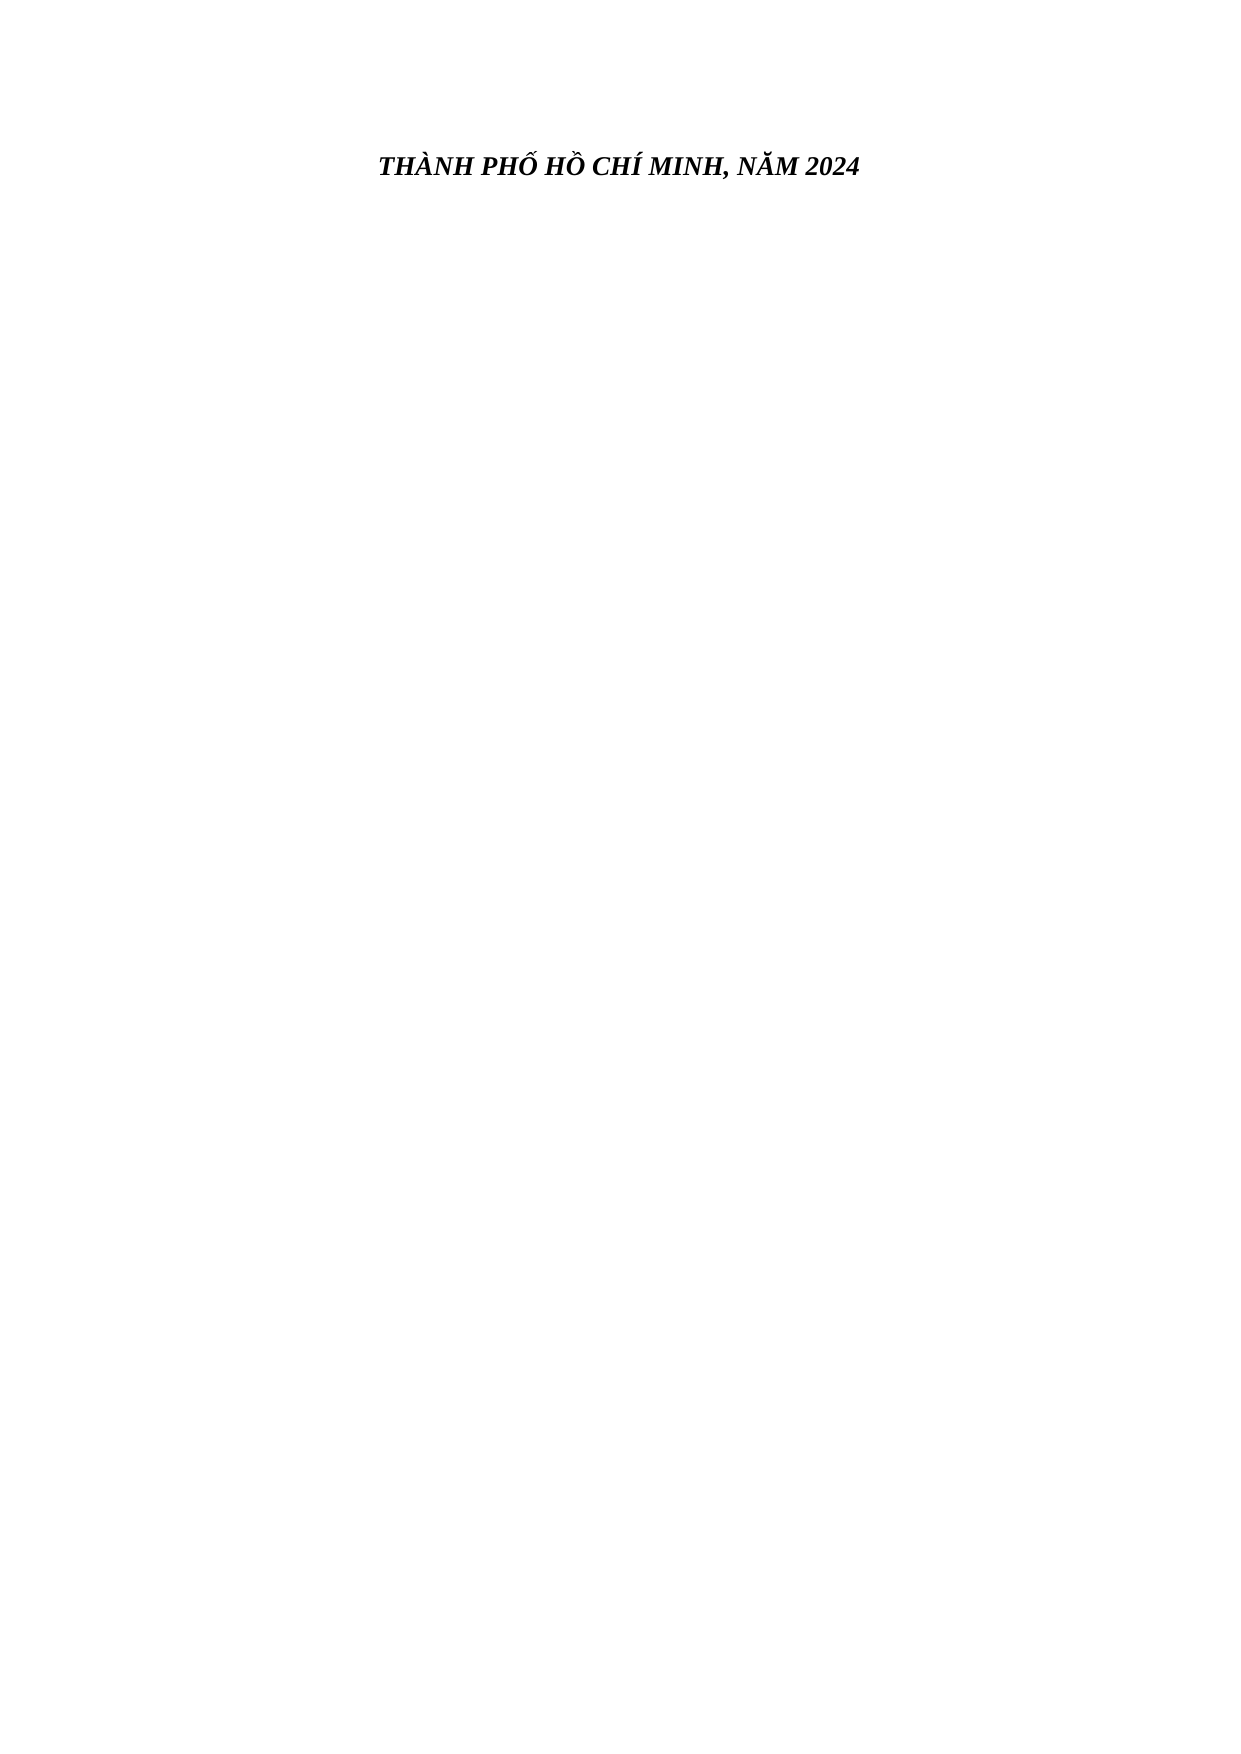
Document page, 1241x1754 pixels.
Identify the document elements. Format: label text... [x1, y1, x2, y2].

text THÀNH PHỐ HỒ CHÍ MINH, NĂM 2024 [150, 150, 1090, 181]
